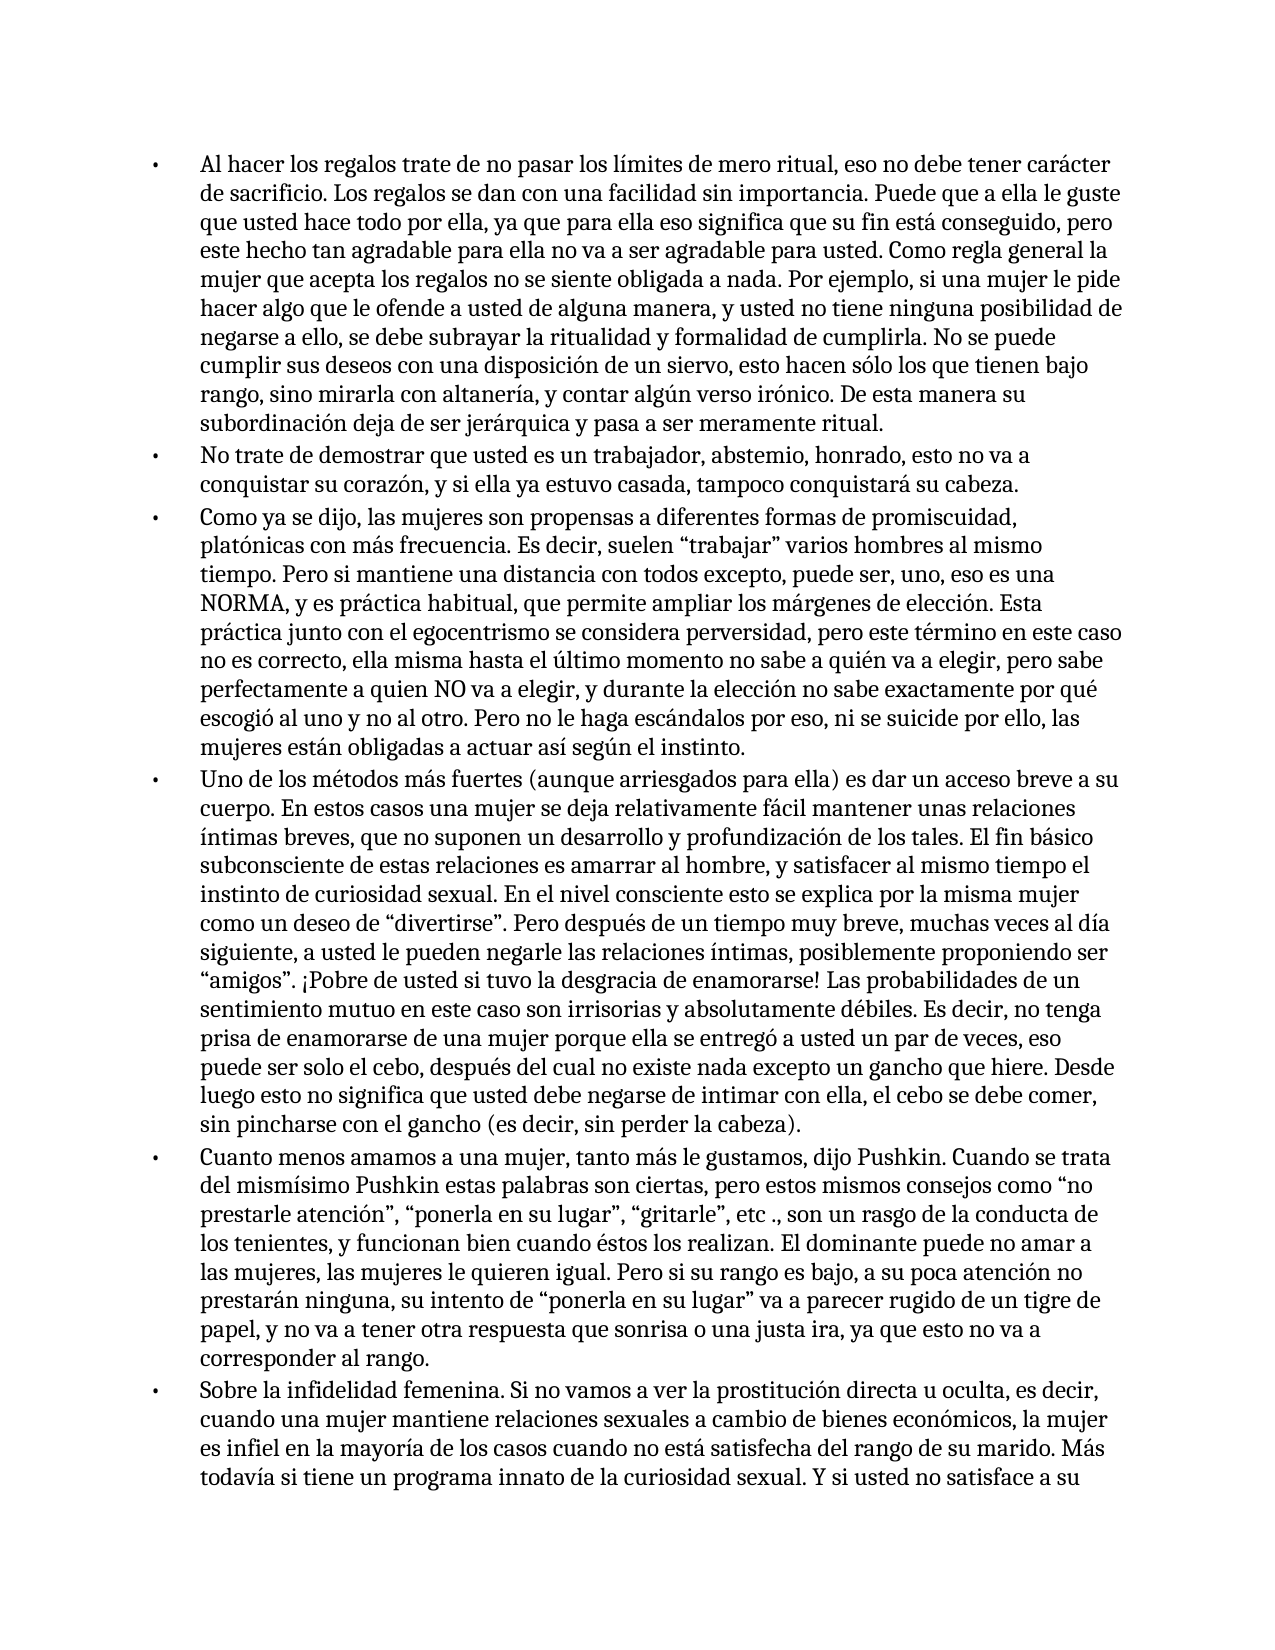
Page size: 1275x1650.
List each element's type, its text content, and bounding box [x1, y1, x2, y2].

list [150, 1376, 1125, 1491]
list Uno de los métodos más fuertes (aunque arriesgados para ella) es dar un acceso breve a su cuerpo. En estos casos una mujer se deja relativamente fácil mantener unas relaciones íntimas breves, que no suponen un desarrollo y profundización de los tales. El fin básico subconsciente de estas relaciones es amarrar al hombre, y satisfacer al mismo tiempo el instinto de curiosidad sexual. En el nivel consciente esto se explica por la misma mujer como un deseo de “divertirse”. Pero después de un tiempo muy breve, muchas veces al día siguiente, a usted le pueden negarle las relaciones íntimas, posiblemente proponiendo ser “amigos”. ¡Pobre de usted si tuvo la desgracia de enamorarse! Las probabilidades de un sentimiento mutuo en este caso son irrisorias y absolutamente débiles. Es decir, no tenga prisa de enamorarse de una mujer porque ella se entregó a usted un par de veces, eso puede ser solo el cebo, después del cual no existe nada excepto un gancho que hiere. Desde luego esto no significa que usted debe negarse de intimar con ella, el cebo se debe comer, sin pincharse con el gancho (es decir, sin perder la cabeza). [150, 765, 1125, 1139]
list Al hacer los regalos trate de no pasar los límites de mero ritual, eso no debe tener carácter de sacrificio. Los regalos se dan con una facilidad sin importancia. Puede que a ella le guste que usted hace todo por ella, ya que para ella eso significa que su fin está conseguido, pero este hecho tan agradable para ella no va a ser agradable para usted. Como regla general la mujer que acepta los regalos no se siente obligada a nada. Por ejemplo, si una mujer le pide hacer algo que le ofende a usted de alguna manera, y usted no tiene ninguna posibilidad de negarse a ello, se debe subrayar la ritualidad y formalidad de cumplirla. No se puede cumplir sus deseos con una disposición de un siervo, esto hacen sólo los que tienen bajo rango, sino mirarla con altanería, y contar algún verso irónico. De esta manera su subordinación deja de ser jerárquica y pasa a ser meramente ritual. [150, 150, 1125, 437]
list Como ya se dijo, las mujeres son propensas a diferentes formas de promiscuidad, platónicas con más frecuencia. Es decir, suelen “trabajar” varios hombres al mismo tiempo. Pero si mantiene una distancia con todos excepto, puede ser, uno, eso es una NORMA, y es práctica habitual, que permite ampliar los márgenes de elección. Esta práctica junto con el egocentrismo se considera perversidad, pero este término en este caso no es correcto, ella misma hasta el último momento no sabe a quién va a elegir, pero sabe perfectamente a quien NO va a elegir, y durante la elección no sabe exactamente por qué escogió al uno y no al otro. Pero no le haga escándalos por eso, ni se suicide por ello, las mujeres están obligadas a actuar así según el instinto. [150, 502, 1125, 761]
list No trate de demostrar que usted es un trabajador, abstemio, honrado, esto no va a conquistar su corazón, y si ella ya estuvo casada, tampoco conquistará su cabeza. [150, 441, 1125, 499]
list Cuanto menos amamos a una mujer, tanto más le gustamos, dijo Pushkin. Cuando se trata del mismísimo Pushkin estas palabras son ciertas, pero estos mismos consejos como “no prestarle atención”, “ponerla en su lugar”, “gritarle”, etc ., son un rasgo de la conducta de los tenientes, y funcionan bien cuando éstos los realizan. El dominante puede no amar a las mujeres, las mujeres le quieren igual. Pero si su rango es bajo, a su poca atención no prestarán ninguna, su intento de “ponerla en su lugar” va a parecer rugido de un tigre de papel, y no va a tener otra respuesta que sonrisa o una justa ira, ya que esto no va a corresponder al rango. [150, 1142, 1125, 1372]
